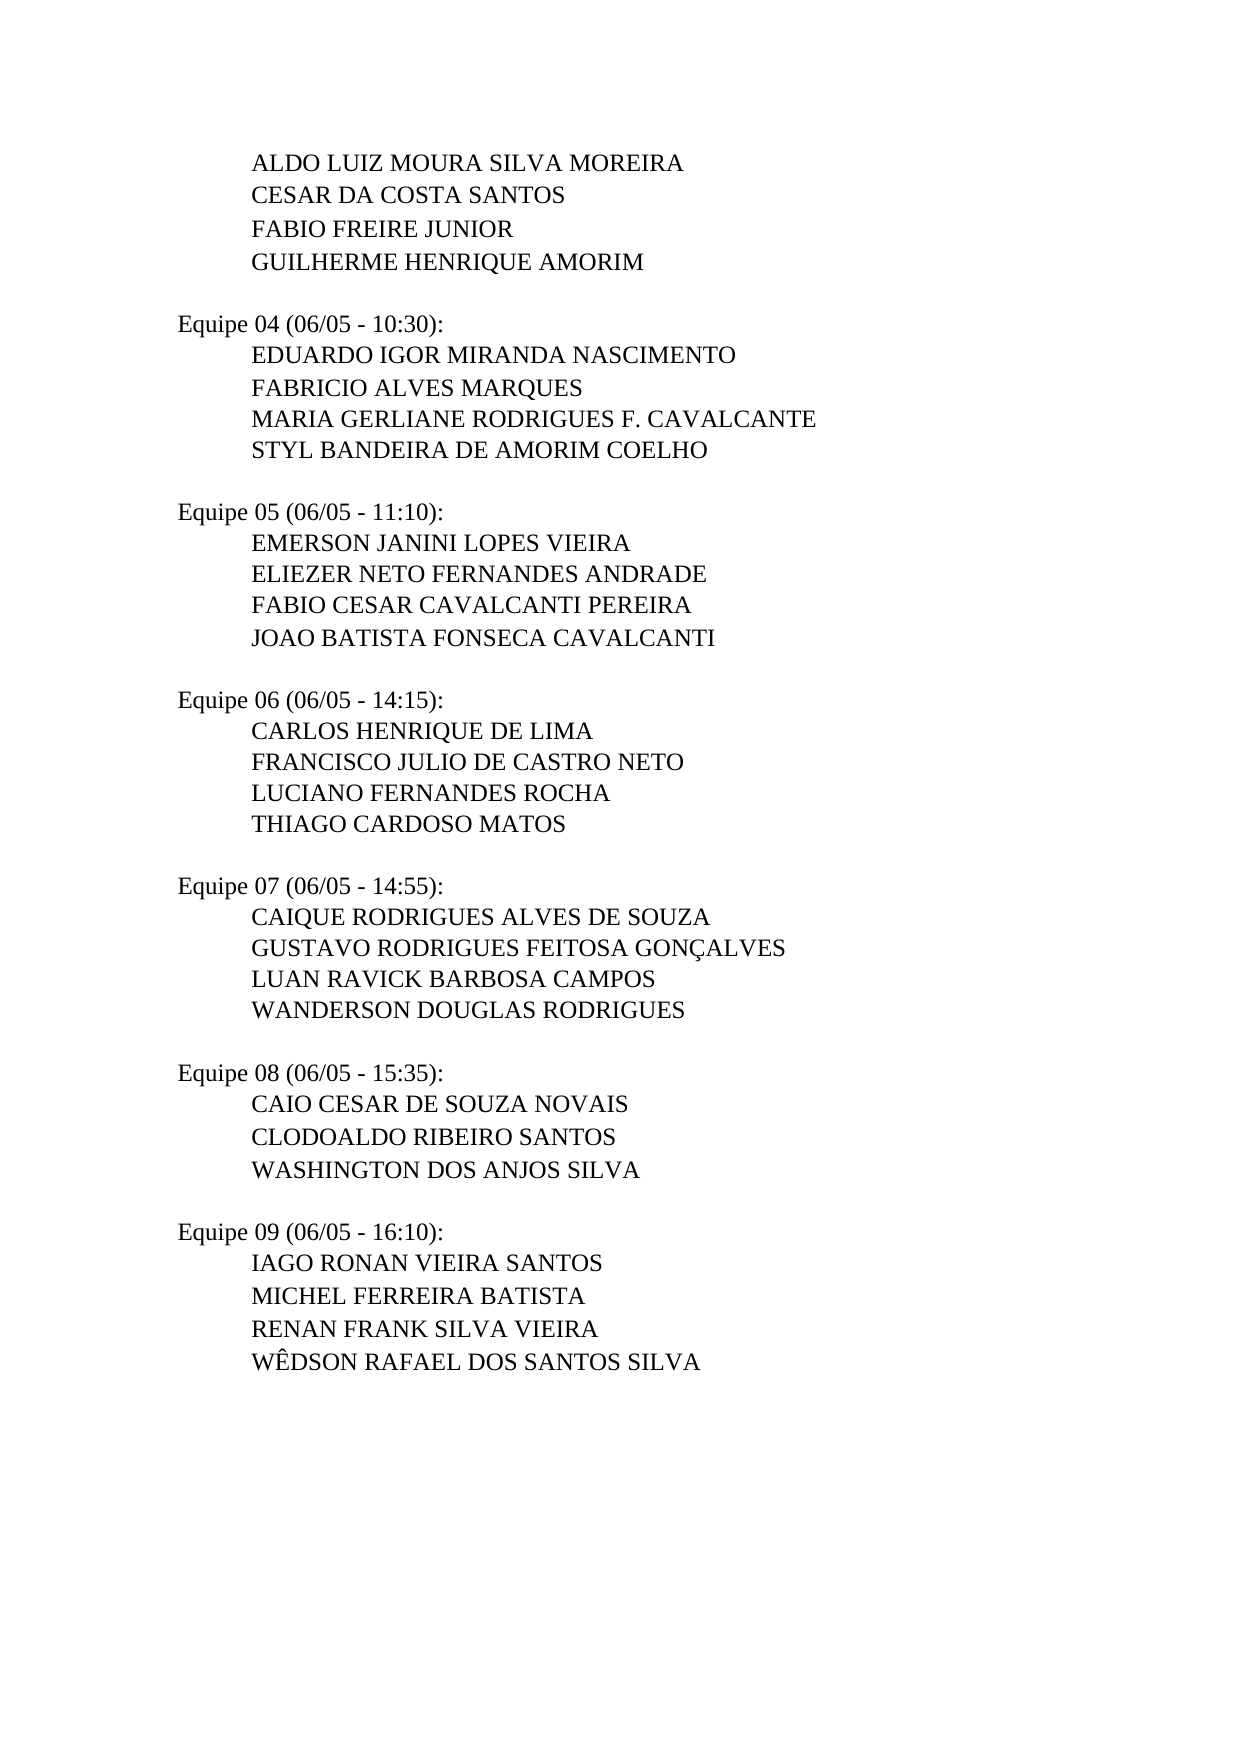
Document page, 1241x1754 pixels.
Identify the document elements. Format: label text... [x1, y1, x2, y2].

text Equipe 06 (06/05 - 14:15): [177, 685, 1063, 714]
text MICHEL FERREIRA BATISTA [177, 1281, 1063, 1310]
text MARIA GERLIANE RODRIGUES F. CAVALCANTE [177, 404, 1063, 433]
text Equipe 05 (06/05 - 11:10): [177, 497, 1063, 526]
text Equipe 04 (06/05 - 10:30): [177, 309, 1063, 337]
text RENAN FRANK SILVA VIEIRA [177, 1314, 1063, 1343]
text ELIEZER NETO FERNANDES ANDRADE [177, 559, 1063, 588]
text CESAR DA COSTA SANTOS [177, 181, 1063, 209]
text ALDO LUIZ MOURA SILVA MOREIRA [177, 148, 1063, 176]
text EDUARDO IGOR MIRANDA NASCIMENTO [177, 340, 1063, 368]
text WÊDSON RAFAEL DOS SANTOS SILVA [177, 1347, 1063, 1376]
text CAIQUE RODRIGUES ALVES DE SOUZA [177, 902, 1063, 931]
text Equipe 08 (06/05 - 15:35): [177, 1058, 1063, 1086]
text IAGO RONAN VIEIRA SANTOS [177, 1248, 1063, 1277]
text Equipe 09 (06/05 - 16:10): [177, 1217, 1063, 1246]
text GUSTAVO RODRIGUES FEITOSA GONÇALVES [177, 933, 1063, 962]
text LUCIANO FERNANDES ROCHA [177, 778, 1063, 807]
text WASHINGTON DOS ANJOS SILVA [177, 1155, 1063, 1183]
text WANDERSON DOUGLAS RODRIGUES [177, 996, 1063, 1024]
text FABIO FREIRE JUNIOR [177, 214, 1063, 242]
text EMERSON JANINI LOPES VIEIRA [177, 528, 1063, 557]
text STYL BANDEIRA DE AMORIM COELHO [177, 435, 1063, 464]
text CARLOS HENRIQUE DE LIMA [177, 716, 1063, 745]
text CAIO CESAR DE SOUZA NOVAIS [177, 1089, 1063, 1117]
text CLODOALDO RIBEIRO SANTOS [177, 1122, 1063, 1151]
text GUILHERME HENRIQUE AMORIM [177, 247, 1063, 275]
text FRANCISCO JULIO DE CASTRO NETO [177, 747, 1063, 776]
text LUAN RAVICK BARBOSA CAMPOS [177, 964, 1063, 993]
text THIAGO CARDOSO MATOS [177, 809, 1063, 838]
text Equipe 07 (06/05 - 14:55): [177, 871, 1063, 900]
text FABIO CESAR CAVALCANTI PEREIRA [177, 590, 1063, 619]
text FABRICIO ALVES MARQUES [177, 373, 1063, 402]
text JOAO BATISTA FONSECA CAVALCANTI [177, 623, 1063, 652]
